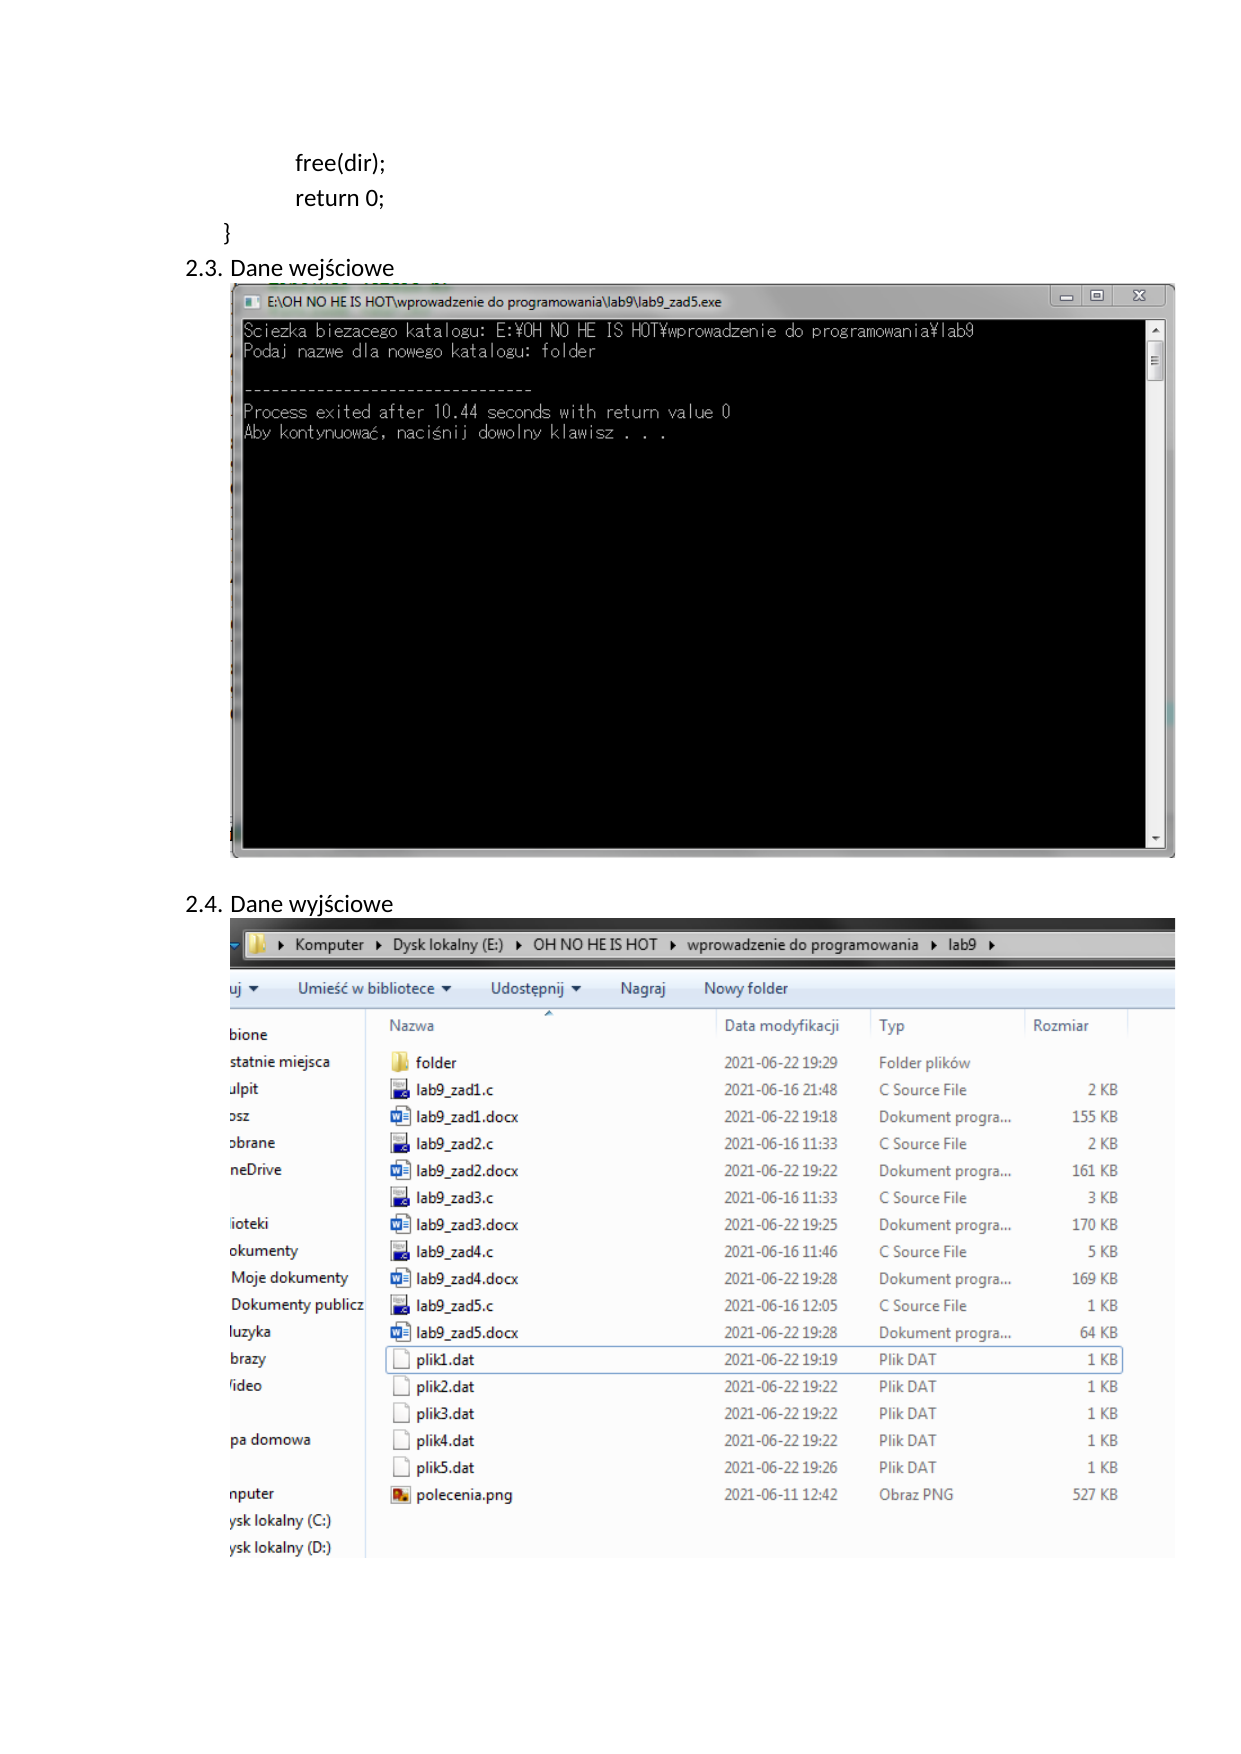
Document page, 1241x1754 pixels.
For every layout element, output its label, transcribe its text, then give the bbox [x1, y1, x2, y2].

picture [230, 918, 1175, 1558]
list free(dir); [223, 148, 1093, 178]
picture [230, 283, 1175, 858]
list Dane wejściowe [185, 253, 1093, 283]
list return 0; [223, 183, 1093, 213]
list } [223, 218, 1093, 248]
list Dane wyjściowe [185, 888, 1093, 919]
